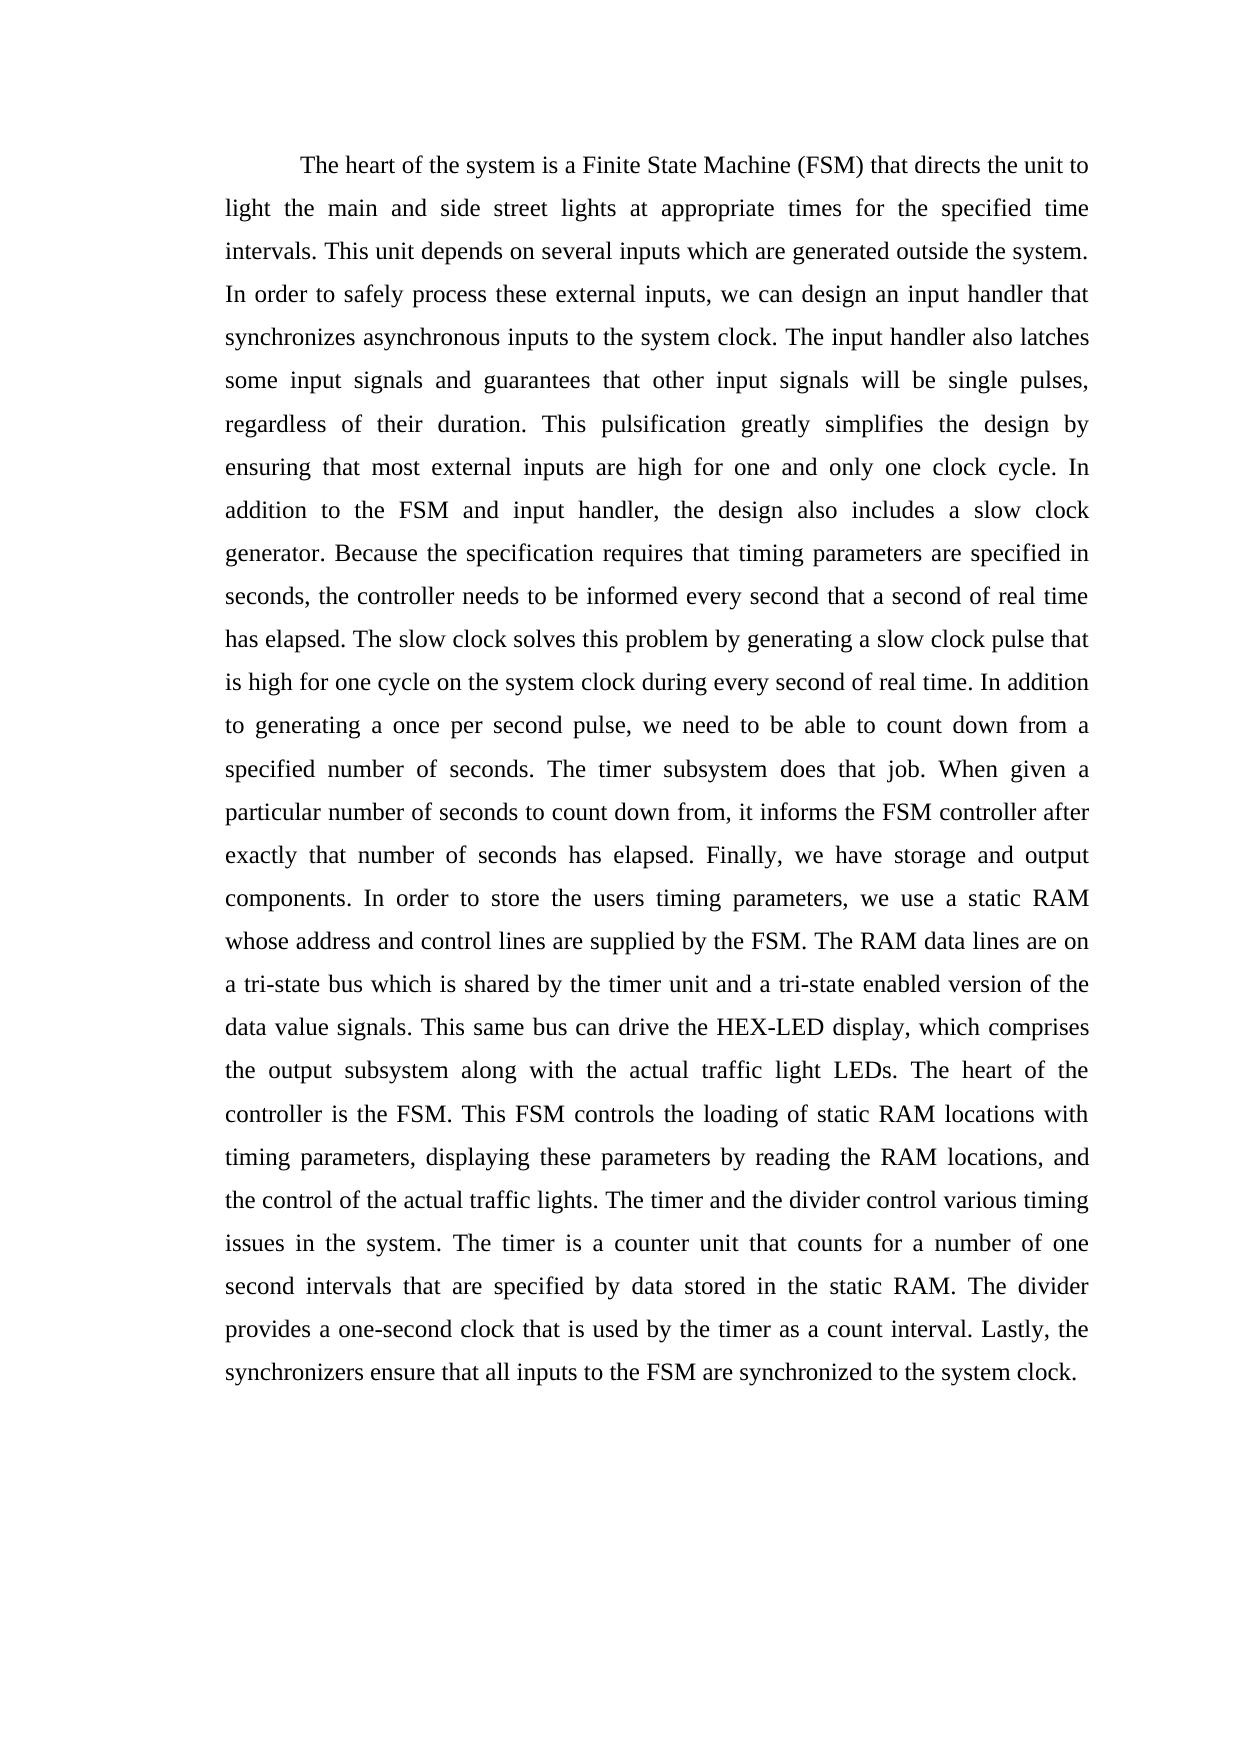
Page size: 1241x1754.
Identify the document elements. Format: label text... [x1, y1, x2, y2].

text The heart of the system is a Finite State Machine (FSM) that directs the unit to light the main and side street lights at appropriate times for the specified time intervals. This unit depends on several inputs which are generated outside the system. In order to safely process these external inputs, we can design an input handler that synchronizes asynchronous inputs to the system clock. The input handler also latches some input signals and guarantees that other input signals will be single pulses, regardless of their duration. This pulsification greatly simplifies the design by ensuring that most external inputs are high for one and only one clock cycle. In addition to the FSM and input handler, the design also includes a slow clock generator. Because the specification requires that timing parameters are specified in seconds, the controller needs to be informed every second that a second of real time has elapsed. The slow clock solves this problem by generating a slow clock pulse that is high for one cycle on the system clock during every second of real time. In addition to generating a once per second pulse, we need to be able to count down from a specified number of seconds. The timer subsystem does that job. When given a particular number of seconds to count down from, it informs the FSM controller after exactly that number of seconds has elapsed. Finally, we have storage and output components. In order to store the users timing parameters, we use a static RAM whose address and control lines are supplied by the FSM. The RAM data lines are on a tri-state bus which is shared by the timer unit and a tri-state enabled version of the data value signals. This same bus can drive the HEX-LED display, which comprises the output subsystem along with the actual traffic light LEDs. The heart of the controller is the FSM. This FSM controls the loading of static RAM locations with timing parameters, displaying these parameters by reading the RAM locations, and the control of the actual traffic lights. The timer and the divider control various timing issues in the system. The timer is a counter unit that counts for a number of one second intervals that are specified by data stored in the static RAM. The divider provides a one-second clock that is used by the timer as a count interval. Lastly, the synchronizers ensure that all inputs to the FSM are synchronized to the system clock. [225, 150, 1090, 1386]
